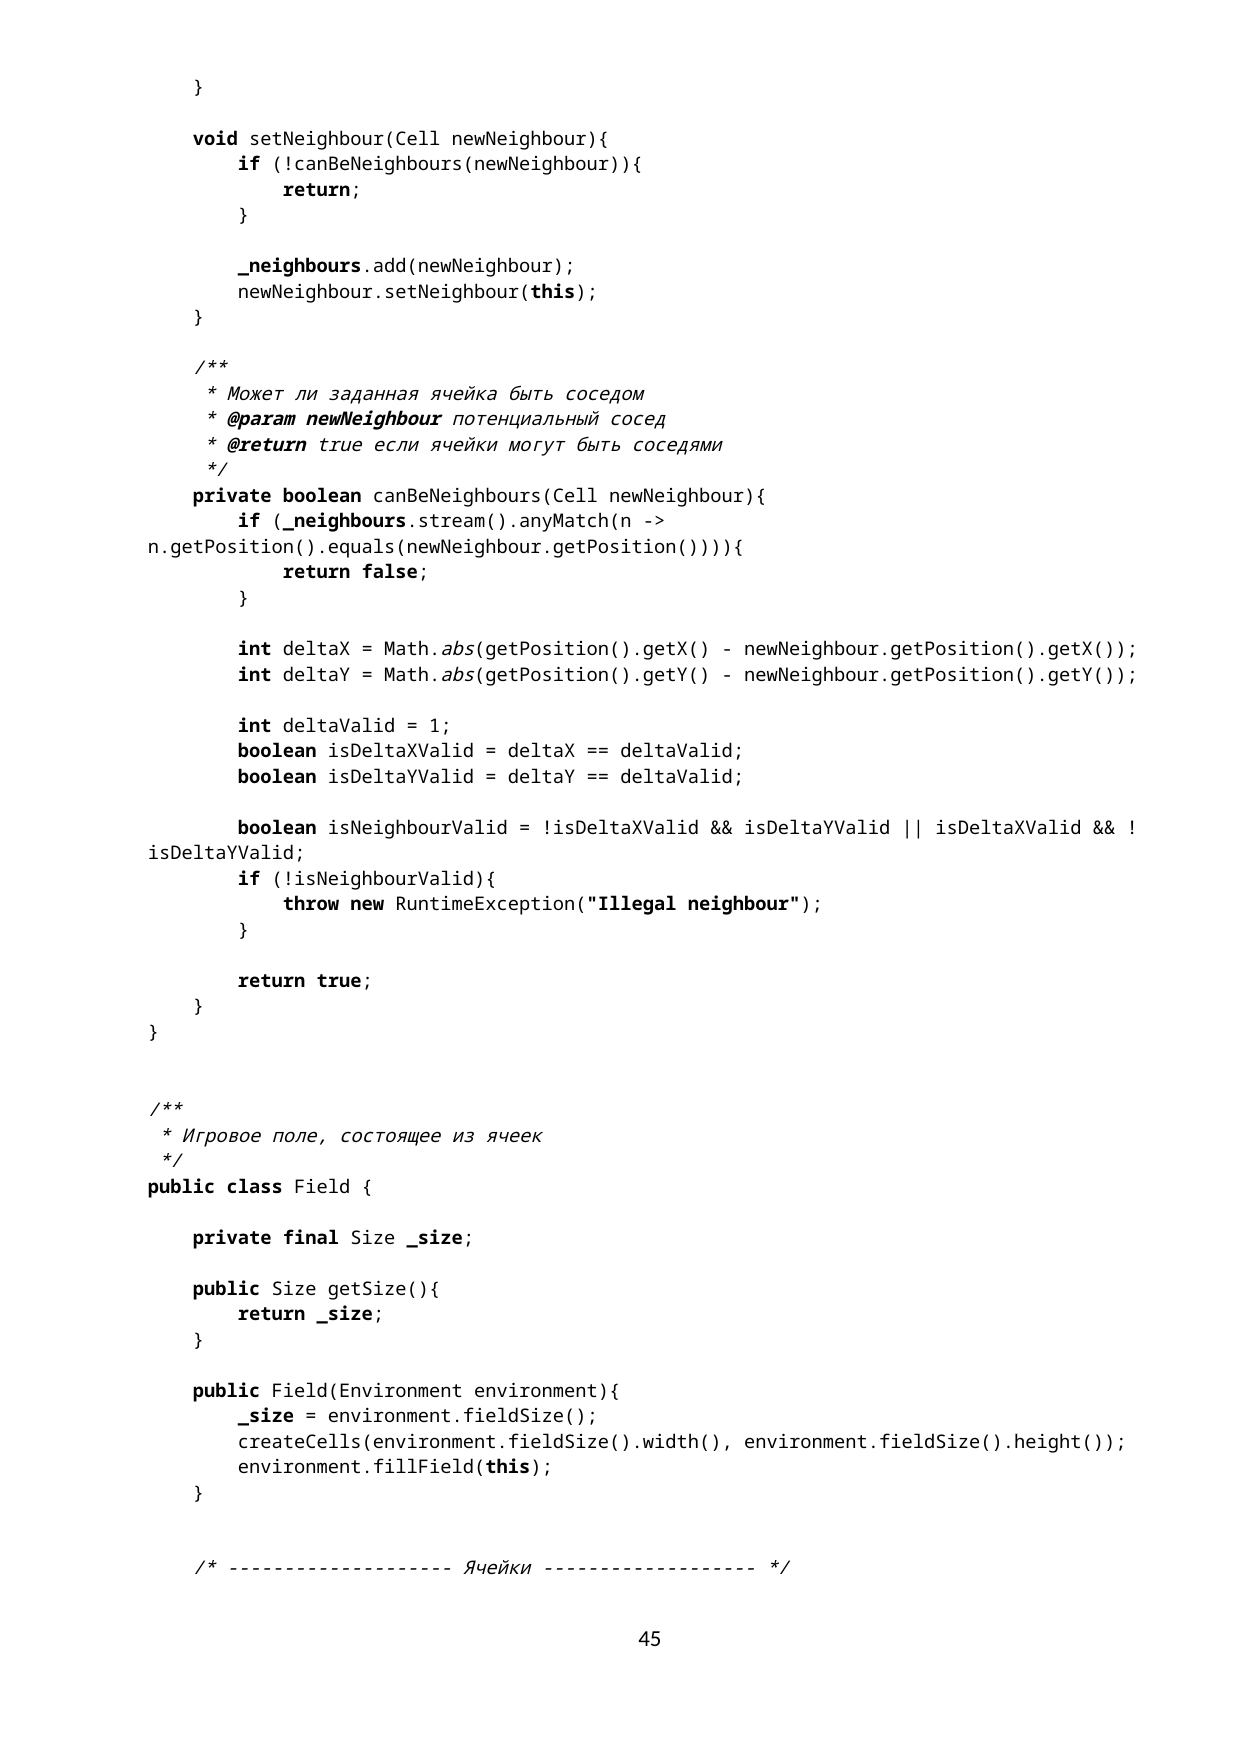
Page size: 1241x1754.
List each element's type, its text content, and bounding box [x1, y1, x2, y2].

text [148, 74, 1152, 1044]
text /** * Игровое поле, состоящее из ячеек */ public class Field { private final Size _size; public Size getSize(){ return _size; } public Field(Environment environment){ _size = environment.fieldSize(); createCells(environment.fieldSize().width(), environment.fieldSize().height()); environment.fillField(this); } [148, 1096, 1152, 1554]
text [148, 1554, 1152, 1605]
